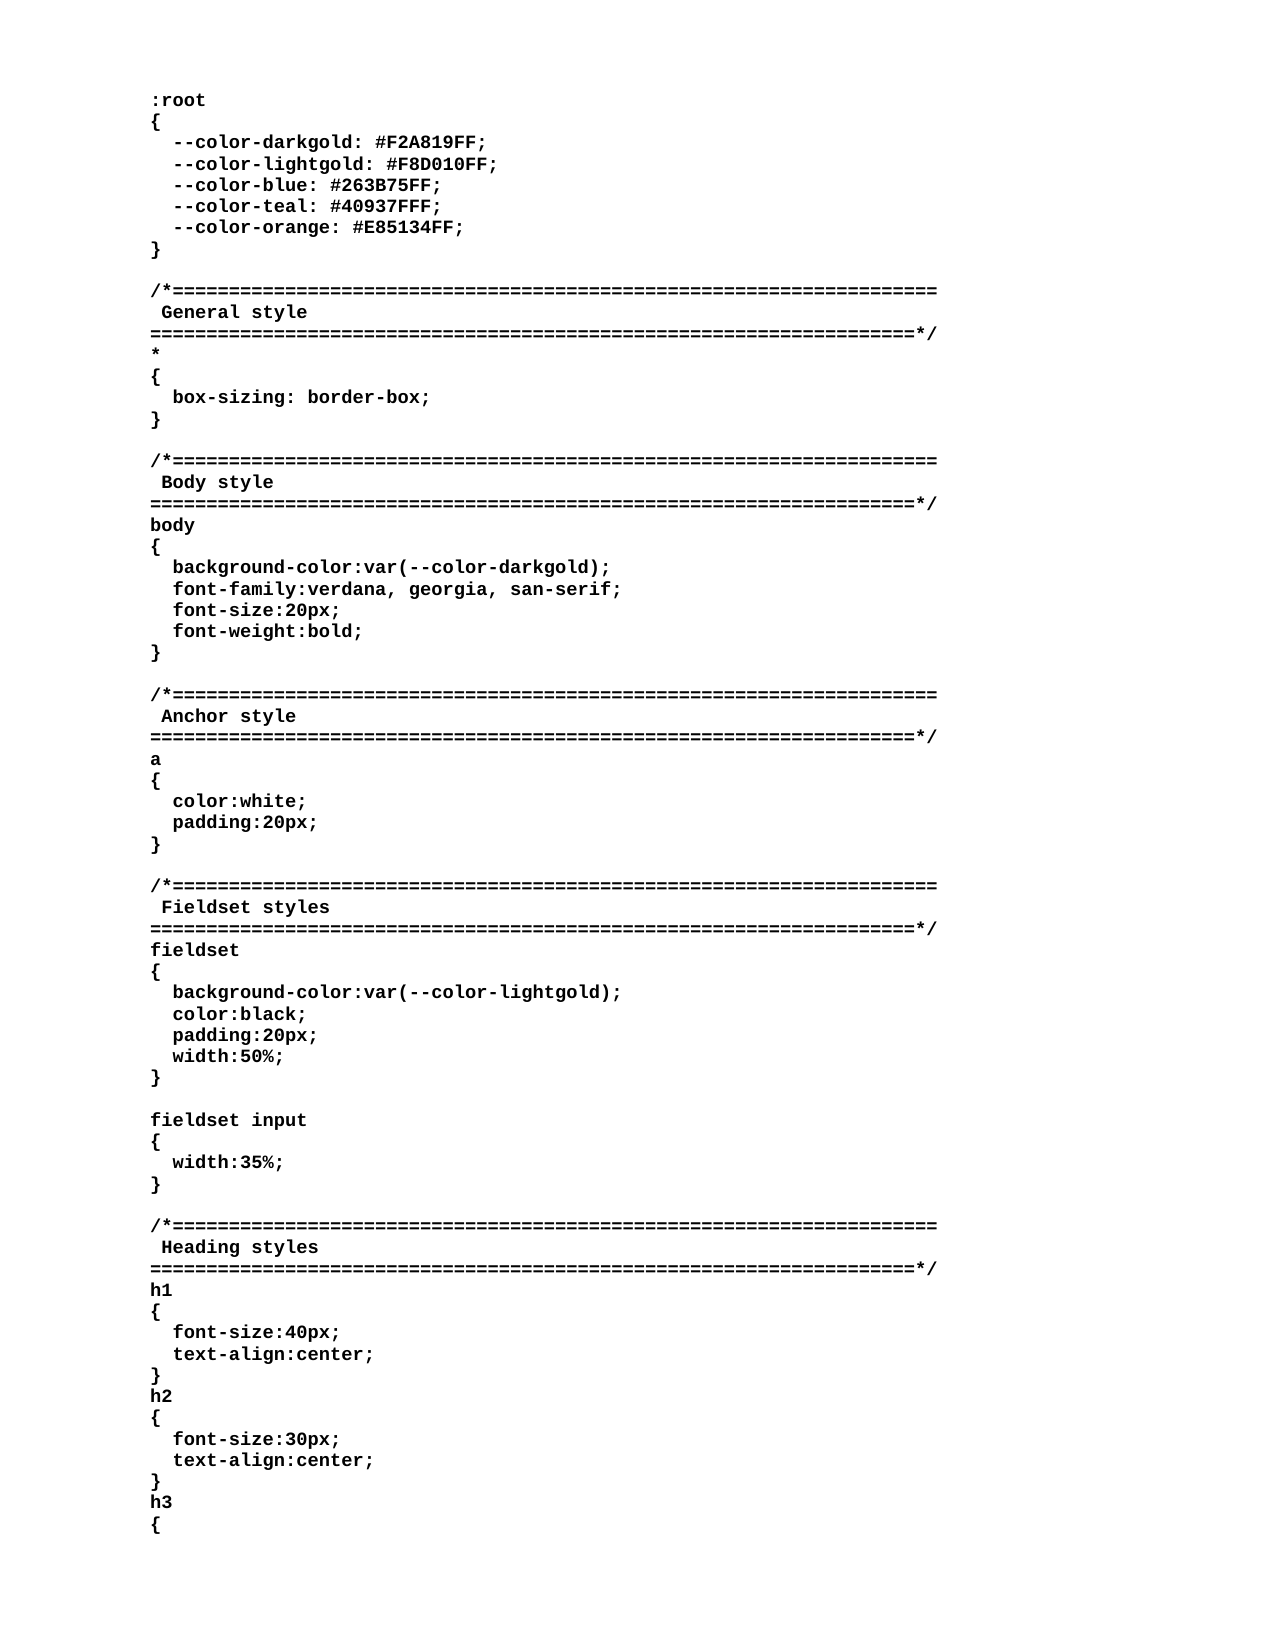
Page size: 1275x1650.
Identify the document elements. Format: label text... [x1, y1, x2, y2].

text { [150, 367, 1125, 388]
text Body style [150, 473, 1125, 494]
text } [150, 1174, 1125, 1196]
text * [150, 346, 1125, 367]
text { [150, 537, 1125, 558]
text } [150, 239, 1125, 261]
text Anchor style [150, 707, 1125, 728]
text text-align:center; [150, 1451, 1125, 1472]
text /*==================================================================== [150, 877, 1125, 898]
text { [150, 1302, 1125, 1323]
text box-sizing: border-box; [150, 388, 1125, 409]
text font-weight:bold; [150, 622, 1125, 643]
text --color-orange: #E85134FF; [150, 218, 1125, 239]
text /*==================================================================== [150, 1217, 1125, 1238]
text text-align:center; [150, 1344, 1125, 1366]
text font-size:20px; [150, 601, 1125, 622]
text { [150, 112, 1125, 133]
text body [150, 516, 1125, 537]
text { [150, 1408, 1125, 1429]
text color:white; [150, 792, 1125, 813]
text --color-lightgold: #F8D010FF; [150, 154, 1125, 176]
text } [150, 1366, 1125, 1387]
text padding:20px; [150, 1026, 1125, 1047]
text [150, 1259, 1125, 1281]
text background-color:var(--color-lightgold); [150, 983, 1125, 1004]
text /*==================================================================== [150, 686, 1125, 707]
text { [150, 1514, 1125, 1536]
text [150, 282, 1125, 303]
text a [150, 749, 1125, 771]
text { [150, 962, 1125, 983]
text } [150, 1472, 1125, 1493]
text --color-teal: #40937FFF; [150, 197, 1125, 218]
text h1 [150, 1281, 1125, 1302]
text ====================================================================*/ [150, 728, 1125, 749]
text width:50%; [150, 1047, 1125, 1068]
text Heading styles [150, 1238, 1125, 1259]
text } [150, 834, 1125, 856]
text font-family:verdana, georgia, san-serif; [150, 579, 1125, 601]
text --color-blue: #263B75FF; [150, 176, 1125, 197]
text fieldset [150, 941, 1125, 962]
text fieldset input [150, 1111, 1125, 1132]
text { [150, 1132, 1125, 1153]
text width:35%; [150, 1153, 1125, 1174]
text } [150, 643, 1125, 664]
text ====================================================================*/ [150, 919, 1125, 941]
text color:black; [150, 1004, 1125, 1026]
text ====================================================================*/ [150, 494, 1125, 516]
text General style [150, 303, 1125, 324]
text :root [150, 91, 1125, 112]
text /*==================================================================== [150, 452, 1125, 473]
text h3 [150, 1493, 1125, 1514]
text --color-darkgold: #F2A819FF; [150, 133, 1125, 154]
text font-size:30px; [150, 1429, 1125, 1451]
text ====================================================================*/ [150, 324, 1125, 346]
text } [150, 409, 1125, 431]
text padding:20px; [150, 813, 1125, 834]
text { [150, 771, 1125, 792]
text background-color:var(--color-darkgold); [150, 558, 1125, 579]
text Fieldset styles [150, 898, 1125, 919]
text font-size:40px; [150, 1323, 1125, 1344]
text } [150, 1068, 1125, 1089]
text h2 [150, 1387, 1125, 1408]
